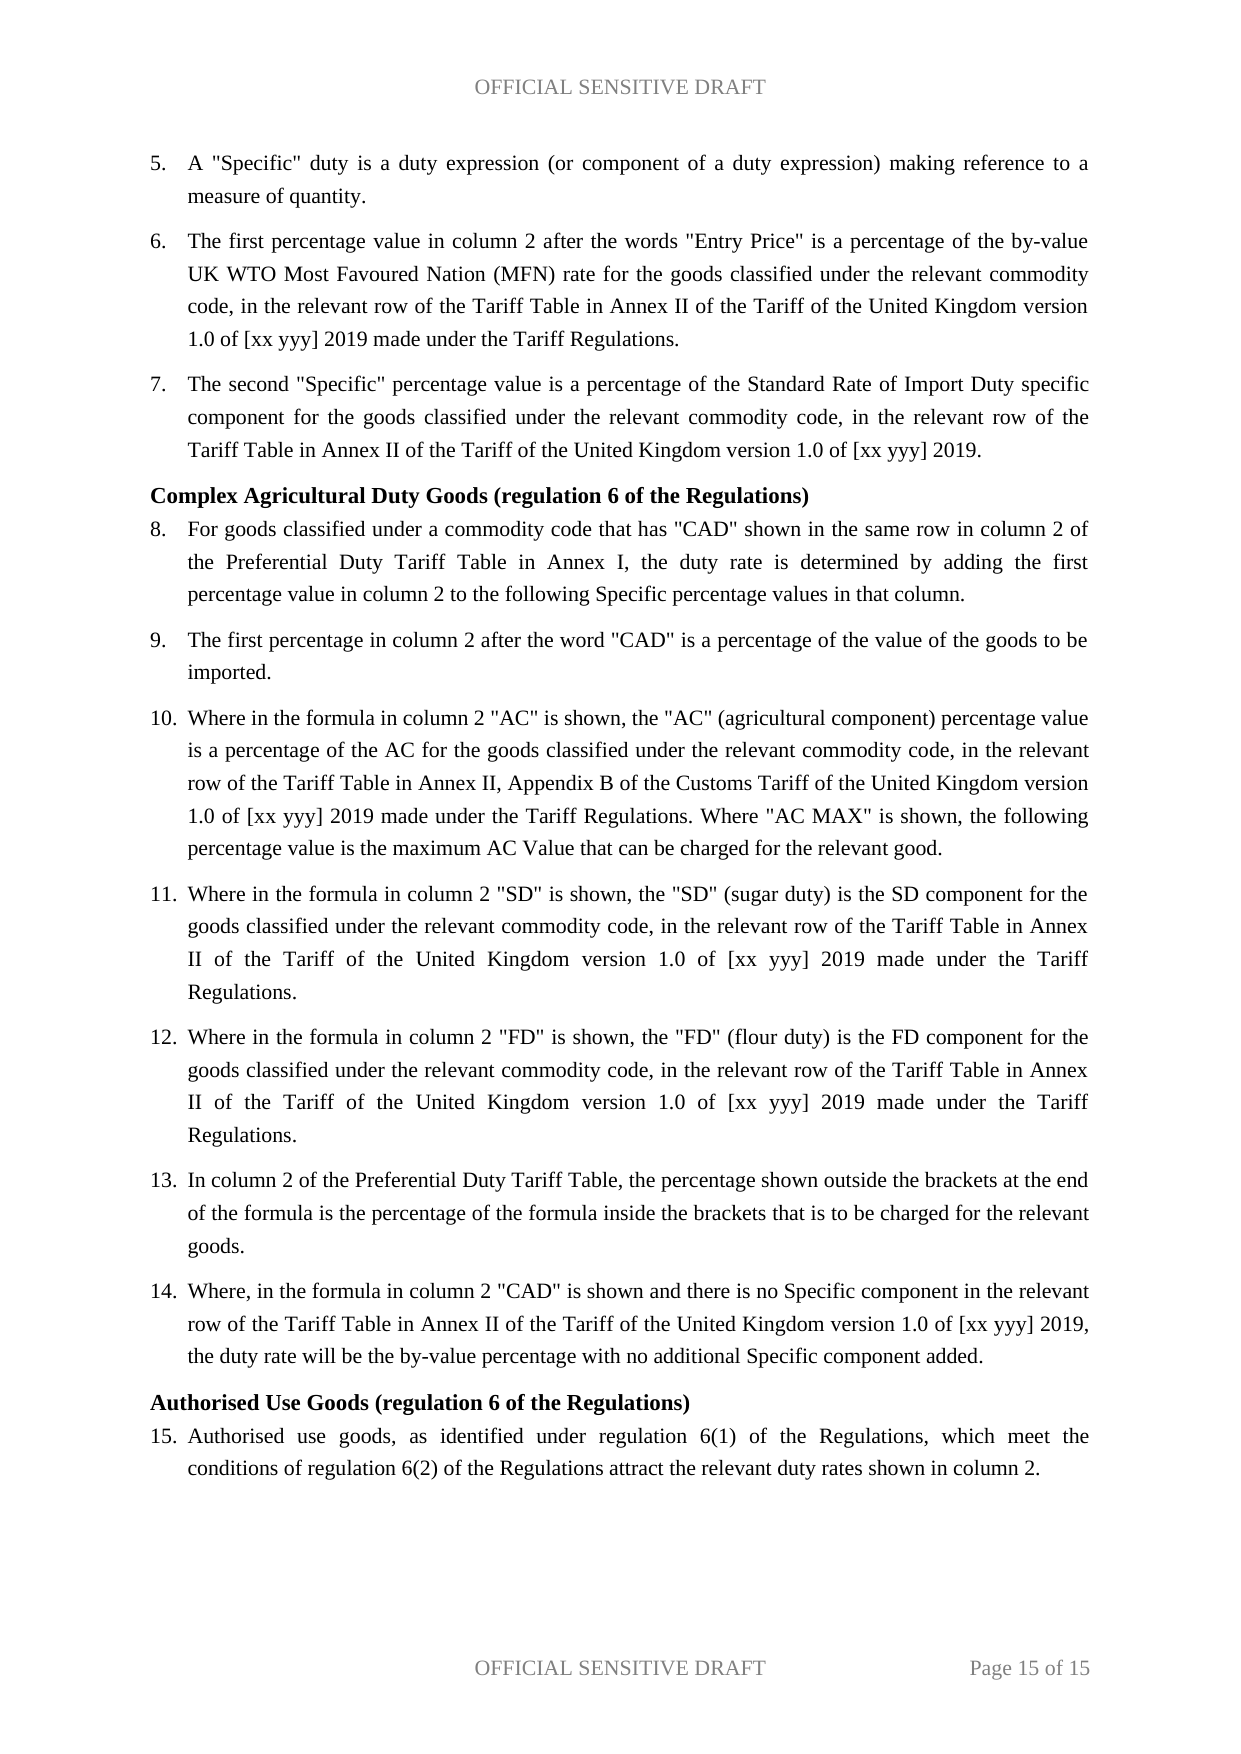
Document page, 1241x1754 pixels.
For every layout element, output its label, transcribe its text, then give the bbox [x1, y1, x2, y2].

list A "Specific" duty is a duty expression (or component of a duty expression) making reference to a measure of quantity. [150, 150, 1090, 208]
list In column 2 of the Preferential Duty Tariff Table, the percentage shown outside the brackets at the end of the formula is the percentage of the formula inside the brackets that is to be charged for the relevant goods. [150, 1167, 1090, 1258]
subtitle Complex Agricultural Duty Goods (regulation 6 of the Regulations) [150, 482, 1090, 508]
list The second "Specific" percentage value is a percentage of the Standard Rate of Import Duty specific component for the goods classified under the relevant commodity code, in the relevant row of the Tariff Table in Annex II of the Tariff of the United Kingdom version 1.0 of [xx yyy] 2019. [150, 371, 1090, 462]
subtitle Authorised Use Goods (regulation 6 of the Regulations) [150, 1388, 1090, 1415]
list Authorised use goods, as identified under regulation 6(1) of the Regulations, which meet the conditions of regulation 6(2) of the Regulations attract the relevant duty rates shown in column 2. [150, 1423, 1090, 1481]
list Where in the formula in column 2 "FD" is shown, the "FD" (flour duty) is the FD component for the goods classified under the relevant commodity code, in the relevant row of the Tariff Table in Annex II of the Tariff of the United Kingdom version 1.0 of [xx yyy] 2019 made under the Tariff Regulations. [150, 1024, 1090, 1147]
list For goods classified under a commodity code that has "CAD" shown in the same row in column 2 of the Preferential Duty Tariff Table in Annex I, the duty rate is determined by adding the first percentage value in column 2 to the following Specific percentage values in that column. [150, 516, 1090, 607]
list Where, in the formula in column 2 "CAD" is shown and there is no Specific component in the relevant row of the Tariff Table in Annex II of the Tariff of the United Kingdom version 1.0 of [xx yyy] 2019, the duty rate will be the by-value percentage with no additional Specific component added. [150, 1278, 1090, 1368]
list Where in the formula in column 2 "AC" is shown, the "AC" (agricultural component) percentage value is a percentage of the AC for the goods classified under the relevant commodity code, in the relevant row of the Tariff Table in Annex II, Appendix B of the Customs Tariff of the United Kingdom version 1.0 of [xx yyy] 2019 made under the Tariff Regulations. Where "AC MAX" is shown, the following percentage value is the maximum AC Value that can be charged for the relevant good. [150, 704, 1090, 861]
list The first percentage in column 2 after the word "CAD" is a percentage of the value of the goods to be imported. [150, 627, 1090, 684]
list The first percentage value in column 2 after the words "Entry Price" is a percentage of the by-value UK WTO Most Favoured Nation (MFN) rate for the goods classified under the relevant commodity code, in the relevant row of the Tariff Table in Annex II of the Tariff of the United Kingdom version 1.0 of [xx yyy] 2019 made under the Tariff Regulations. [150, 228, 1090, 351]
list Where in the formula in column 2 "SD" is shown, the "SD" (sugar duty) is the SD component for the goods classified under the relevant commodity code, in the relevant row of the Tariff Table in Annex II of the Tariff of the United Kingdom version 1.0 of [xx yyy] 2019 made under the Tariff Regulations. [150, 881, 1090, 1004]
